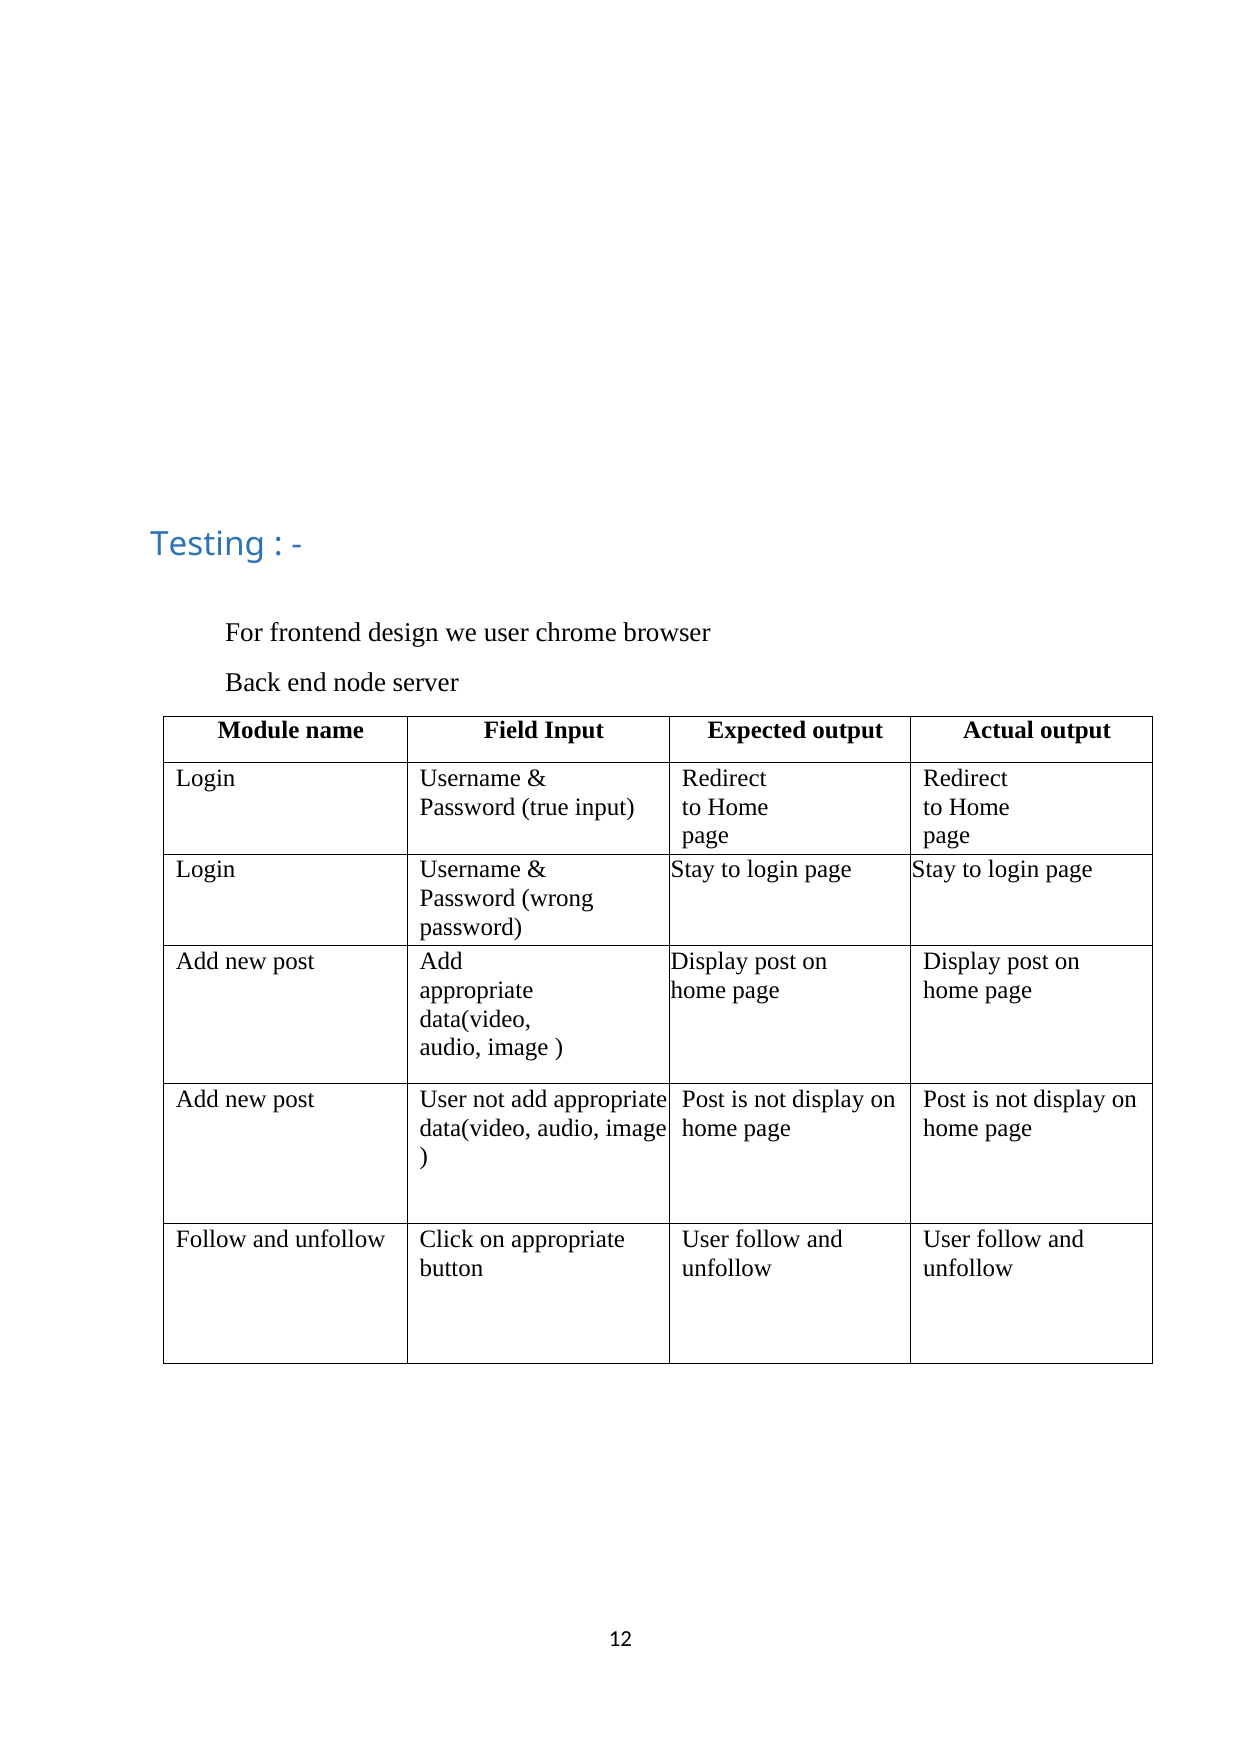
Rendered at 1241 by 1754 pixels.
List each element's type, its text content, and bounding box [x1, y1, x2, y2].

table_cell [864, 946, 910, 1083]
table_cell Follow and unfollow [164, 1224, 407, 1363]
table_cell [593, 946, 669, 1083]
table_cell User not add appropriate data(video, audio, image ) [408, 1084, 669, 1223]
table_cell Post is not display on home page [670, 1084, 910, 1223]
table_cell Click on appropriate button [408, 1224, 669, 1363]
table_header Expected output [670, 717, 910, 762]
table_cell User follow and unfollow [670, 1224, 910, 1363]
table_cell Add new post [164, 946, 407, 1083]
table_cell Stay to login page [670, 855, 910, 945]
table_cell Stay to login page [911, 855, 1152, 945]
table_cell User follow and unfollow [911, 1224, 1152, 1363]
table_cell Post is not display on home page [911, 1084, 1152, 1223]
table_header Actual output [911, 717, 1152, 762]
table_cell Username & Password (true input) [408, 763, 669, 853]
table_cell Username & Password (wrong password) [408, 855, 669, 945]
table_cell Login [164, 855, 407, 945]
table_header Field Input [408, 717, 669, 762]
table_cell Display post on home page [911, 946, 1105, 1083]
table_cell [1105, 946, 1152, 1083]
table_cell Add appropriate data(video, audio, image ) [408, 946, 593, 1083]
table_cell Login [164, 763, 407, 853]
table_cell Add new post [164, 1084, 407, 1223]
text For frontend design we user chrome browser [150, 616, 1090, 647]
text Back end node server [150, 666, 1090, 697]
table_header Module name [164, 717, 407, 762]
table_cell Redirect to Home page [911, 763, 1152, 853]
table_cell Display post on home page [670, 946, 863, 1083]
table_cell Redirect to Home page [670, 763, 910, 853]
subtitle Testing : - [150, 520, 1090, 565]
